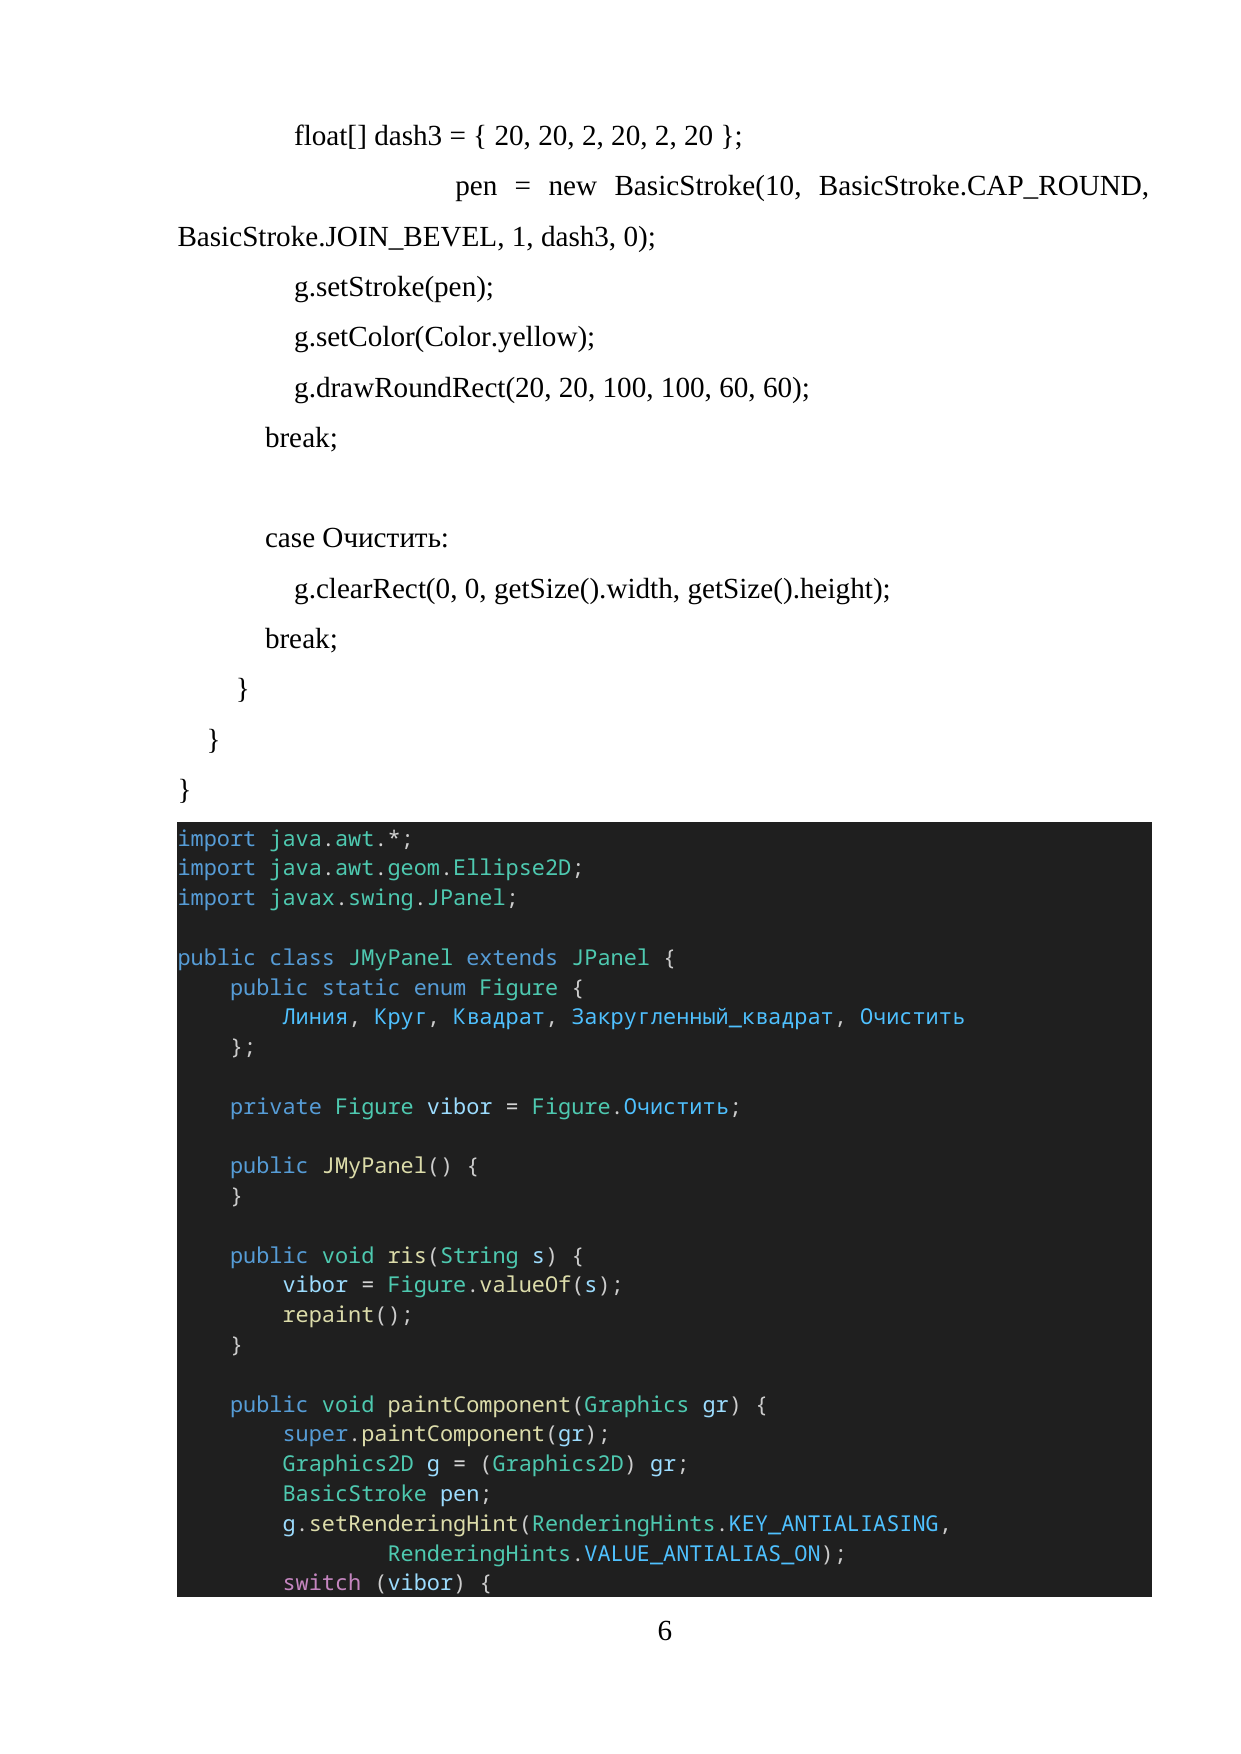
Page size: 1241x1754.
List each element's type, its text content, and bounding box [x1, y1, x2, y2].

text import javax.swing.JPanel; [177, 882, 1152, 912]
text public static enum Figure { [177, 971, 1152, 1001]
text BasicStroke pen; [177, 1478, 1152, 1508]
text Graphics2D g = (Graphics2D) gr; [177, 1448, 1152, 1478]
text } [177, 1329, 1152, 1359]
text import java.awt.geom.Ellipse2D; [177, 852, 1152, 882]
text } [177, 772, 1152, 806]
text g.setStroke(pen); [177, 269, 1152, 303]
text g.drawRoundRect(20, 20, 100, 100, 60, 60); [177, 370, 1152, 403]
text pen = new BasicStroke(10, BasicStroke.CAP_ROUND, BasicStroke.JOIN_BEVEL, 1, dash3, 0); [177, 168, 1152, 252]
text super.paintComponent(gr); [177, 1418, 1152, 1448]
text public void ris(String s) { [177, 1239, 1152, 1269]
text g.clearRect(0, 0, getSize().width, getSize().height); [177, 571, 1152, 604]
text vibor = Figure.valueOf(s); [177, 1269, 1152, 1299]
text } [177, 1180, 1152, 1210]
text public void paintComponent(Graphics gr) { [177, 1388, 1152, 1418]
text private Figure vibor = Figure.Очистить; [177, 1091, 1152, 1120]
text break; [177, 621, 1152, 655]
text g.setRenderingHint(RenderingHints.KEY_ANTIALIASING, [177, 1508, 1152, 1537]
text import java.awt.*; [177, 822, 1152, 852]
text public class JMyPanel extends JPanel { [177, 942, 1152, 971]
text } [177, 722, 1152, 755]
text float[] dash3 = { 20, 20, 2, 20, 2, 20 }; [177, 118, 1152, 152]
text switch (vibor) { [177, 1567, 1152, 1597]
text break; [177, 420, 1152, 453]
text RenderingHints.VALUE_ANTIALIAS_ON); [177, 1537, 1152, 1567]
text g.setColor(Color.yellow); [177, 319, 1152, 353]
text public JMyPanel() { [177, 1150, 1152, 1180]
text }; [177, 1031, 1152, 1061]
text Линия, Круг, Квадрат, Закругленный_квадрат, Очистить [177, 1001, 1152, 1031]
text repaint(); [177, 1299, 1152, 1329]
text case Очистить: [177, 521, 1152, 554]
text } [177, 672, 1152, 705]
